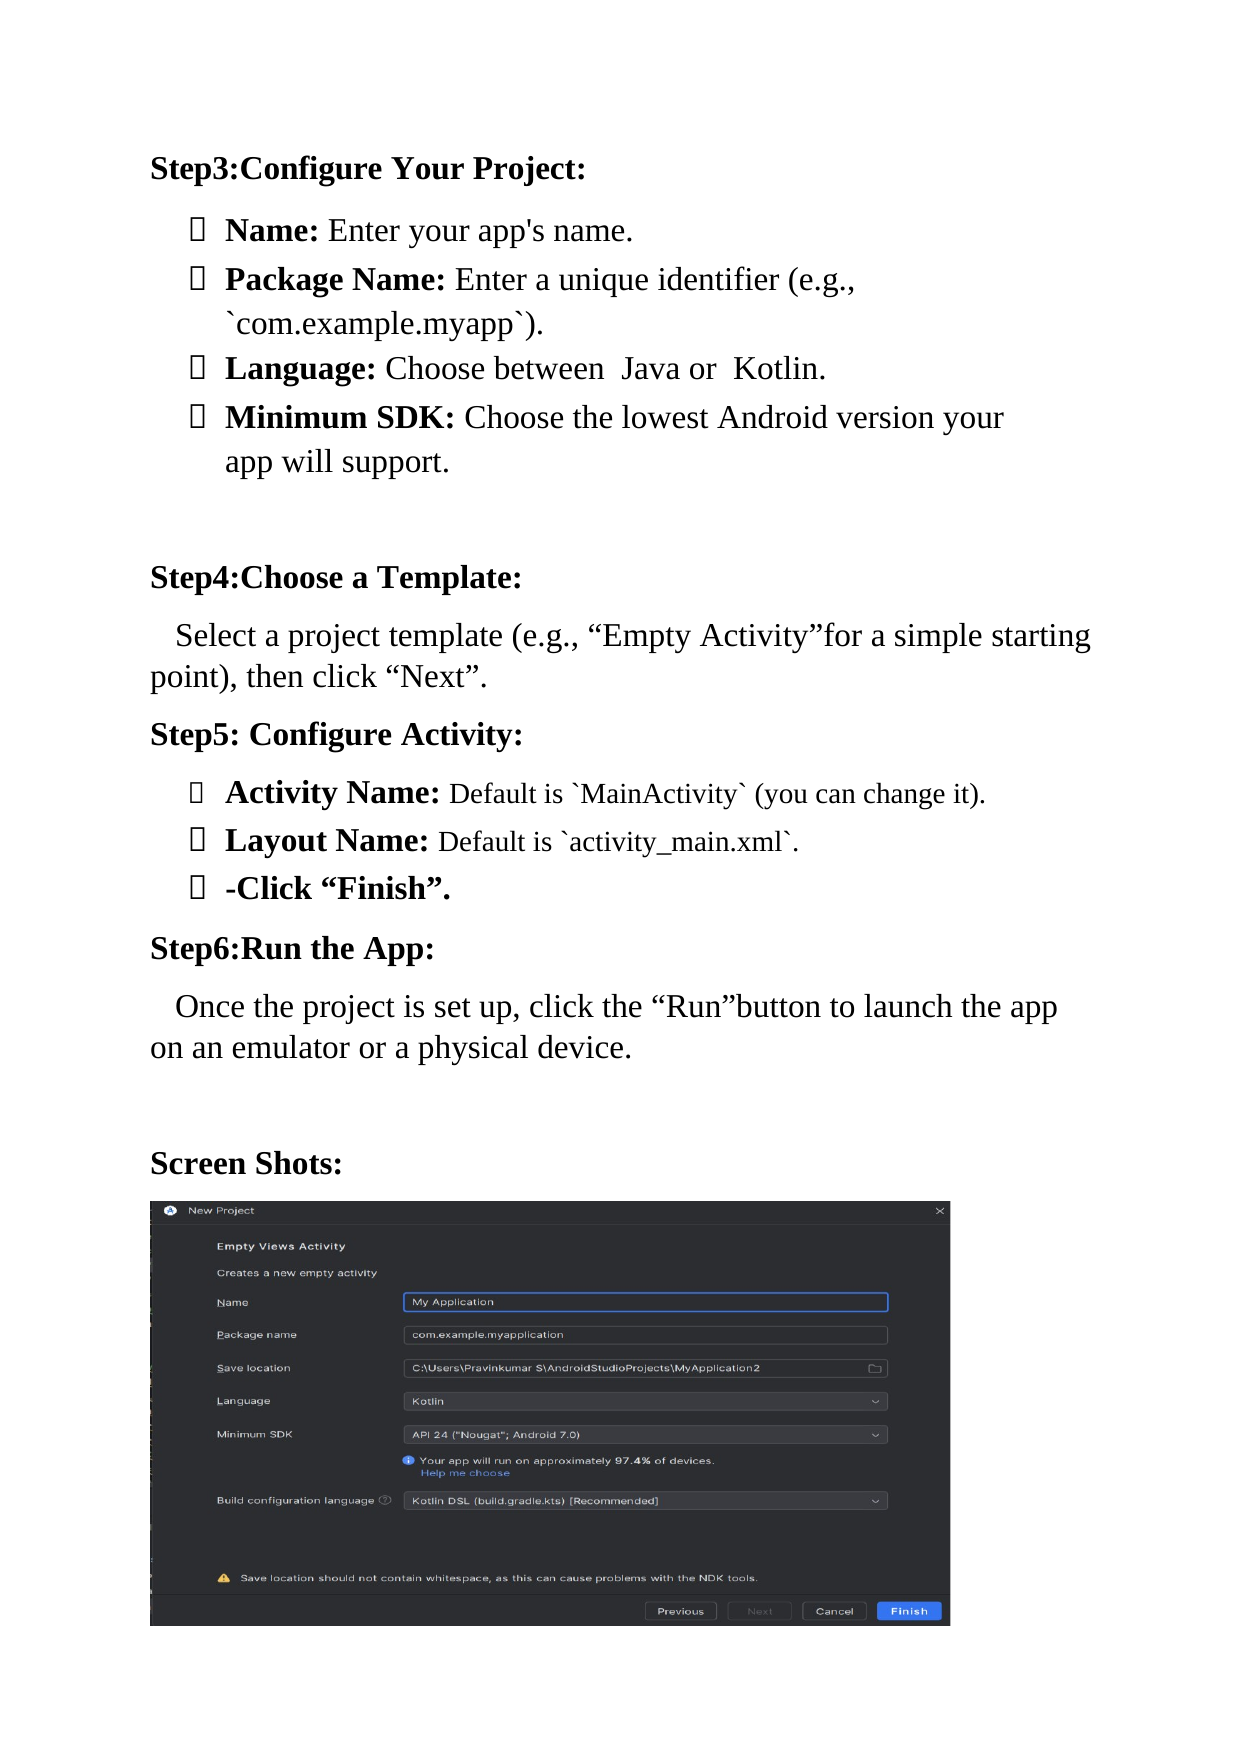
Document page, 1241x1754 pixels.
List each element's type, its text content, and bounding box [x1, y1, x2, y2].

subtitle Screen Shots: [150, 1143, 1103, 1182]
text Select a project template (e.g., “Empty Activity”for a simple starting point), then click “Next”. [150, 615, 1103, 695]
subtitle -Click “Finish”. Step6:Run the App: [150, 864, 451, 967]
list Package Name: Enter a unique identifier (e.g., [187, 254, 1103, 300]
list Activity Name: Default is `MainActivity` (you can change it). [187, 773, 1103, 812]
picture [150, 1201, 951, 1626]
list Language: Choose between Java or Kotlin. [187, 344, 1103, 389]
subtitle Step4:Choose a Template: [150, 557, 1103, 596]
list Minimum SDK: Choose the lowest Android version your app will support. [187, 393, 1058, 479]
text Once the project is set up, click the “Run”button to launch the app on an emulator or a physical device. [150, 986, 1060, 1066]
text `com.example.myapp`). [225, 303, 1103, 341]
subtitle Step5: Configure Activity: [150, 714, 1103, 753]
subtitle Step3:Configure Your Project: [150, 148, 1103, 186]
list Layout Name: Default is `activity_main.xml`. [187, 815, 1103, 861]
list Name: Enter your app's name. [187, 206, 1103, 251]
